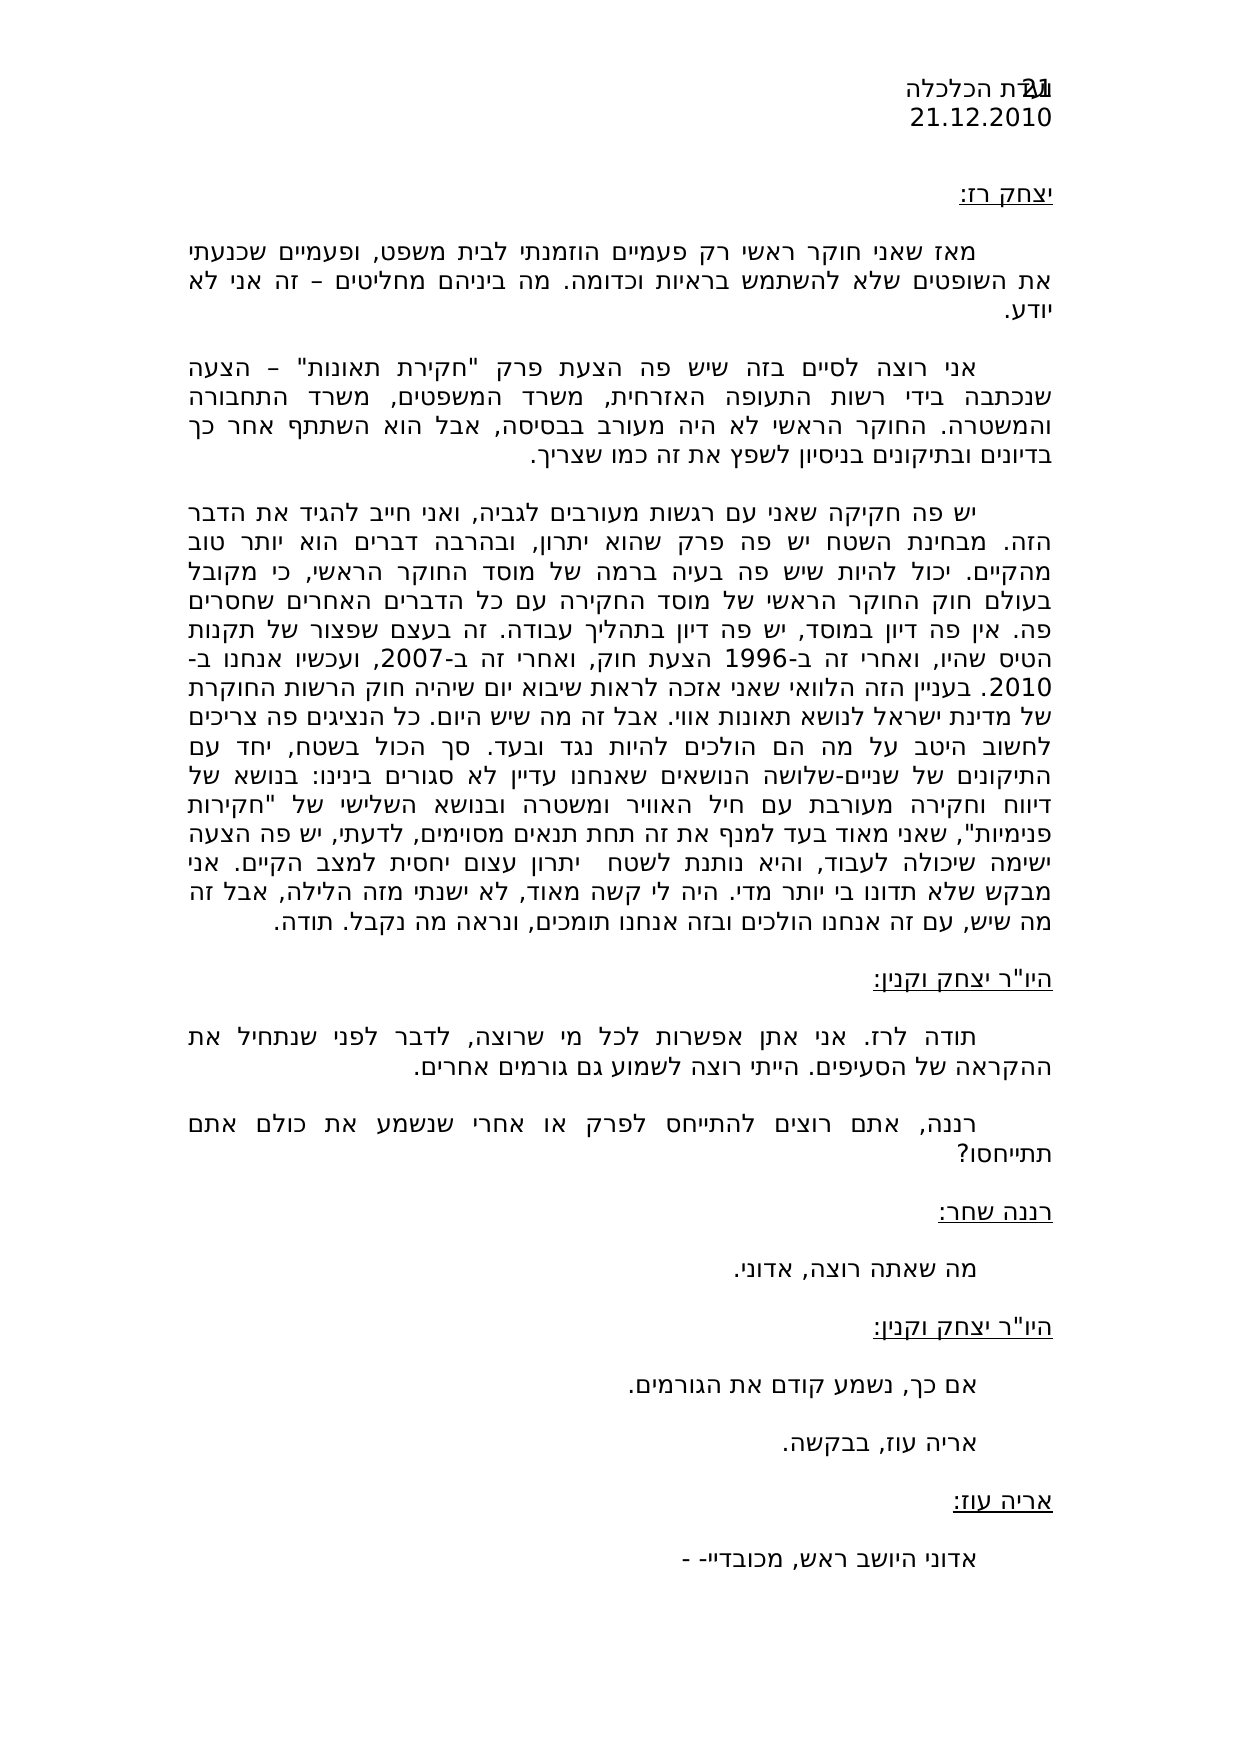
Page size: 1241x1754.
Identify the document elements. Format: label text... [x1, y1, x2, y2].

text אם כך, נשמע קודם את הגורמים. [187, 1370, 1053, 1399]
text היו"ר יצחק וקנין: [187, 1312, 1053, 1342]
text אריה עוז: [187, 1486, 1053, 1515]
text יצחק רז: [187, 179, 1053, 208]
text אני רוצה לסיים בזה שיש פה הצעת פרק "חקירת תאונות" – הצעה שנכתבה בידי רשות התעופה האזרחית, משרד המשפטים, משרד התחבורה והמשטרה. החוקר הראשי לא היה מעורב בבסיסה, אבל הוא השתתף אחר כך בדיונים ובתיקונים בניסיון לשפץ את זה כמו שצריך. [187, 353, 1053, 469]
text יש פה חקיקה שאני עם רגשות מעורבים לגביה, ואני חייב להגיד את הדבר הזה. מבחינת השטח יש פה פרק שהוא יתרון, ובהרבה דברים הוא יותר טוב מהקיים. יכול להיות שיש פה בעיה ברמה של מוסד החוקר הראשי, כי מקובל בעולם חוק החוקר הראשי של מוסד החקירה עם כל הדברים האחרים שחסרים פה. אין פה דיון במוסד, יש פה דיון בתהליך עבודה. זה בעצם שפצור של תקנות הטיס שהיו, ואחרי זה ב-1996 הצעת חוק, ואחרי זה ב-2007, ועכשיו אנחנו ב-2010. בעניין הזה הלוואי שאני אזכה לראות שיבוא יום שיהיה חוק הרשות החוקרת של מדינת ישראל לנושא תאונות אווי. אבל זה מה שיש היום. כל הנציגים פה צריכים לחשוב היטב על מה הם הולכים להיות נגד ובעד. סך הכול בשטח, יחד עם התיקונים של שניים-שלושה הנושאים שאנחנו עדיין לא סגורים בינינו: בנושא של דיווח וחקירה מעורבת עם חיל האוויר ומשטרה ובנושא השלישי של "חקירות פנימיות", שאני מאוד בעד למנף את זה תחת תנאים מסוימים, לדעתי, יש פה הצעה ישימה שיכולה לעבוד, והיא נותנת לשטח יתרון עצום יחסית למצב הקיים. אני מבקש שלא תדונו בי יותר מדי. היה לי קשה מאוד, לא ישנתי מזה הלילה, אבל זה מה שיש, עם זה אנחנו הולכים ובזה אנחנו תומכים, ונראה מה נקבל. תודה. [187, 498, 1053, 936]
text אריה עוז, בבקשה. [187, 1428, 1053, 1457]
text רננה שחר: [187, 1197, 1053, 1226]
text אדוני היושב ראש, מכובדיי- - [187, 1544, 1053, 1573]
text מה שאתה רוצה, אדוני. [187, 1254, 1053, 1284]
text תודה לרז. אני אתן אפשרות לכל מי שרוצה, לדבר לפני שנתחיל את ההקראה של הסעיפים. הייתי רוצה לשמוע גם גורמים אחרים. [187, 1022, 1053, 1081]
text מאז שאני חוקר ראשי רק פעמיים הוזמנתי לבית משפט, ופעמיים שכנעתי את השופטים שלא להשתמש בראיות וכדומה. מה ביניהם מחליטים – זה אני לא יודע. [187, 237, 1053, 324]
text רננה, אתם רוצים להתייחס לפרק או אחרי שנשמע את כולם אתם תתייחסו? [187, 1109, 1053, 1168]
text היו"ר יצחק וקנין: [187, 964, 1053, 994]
